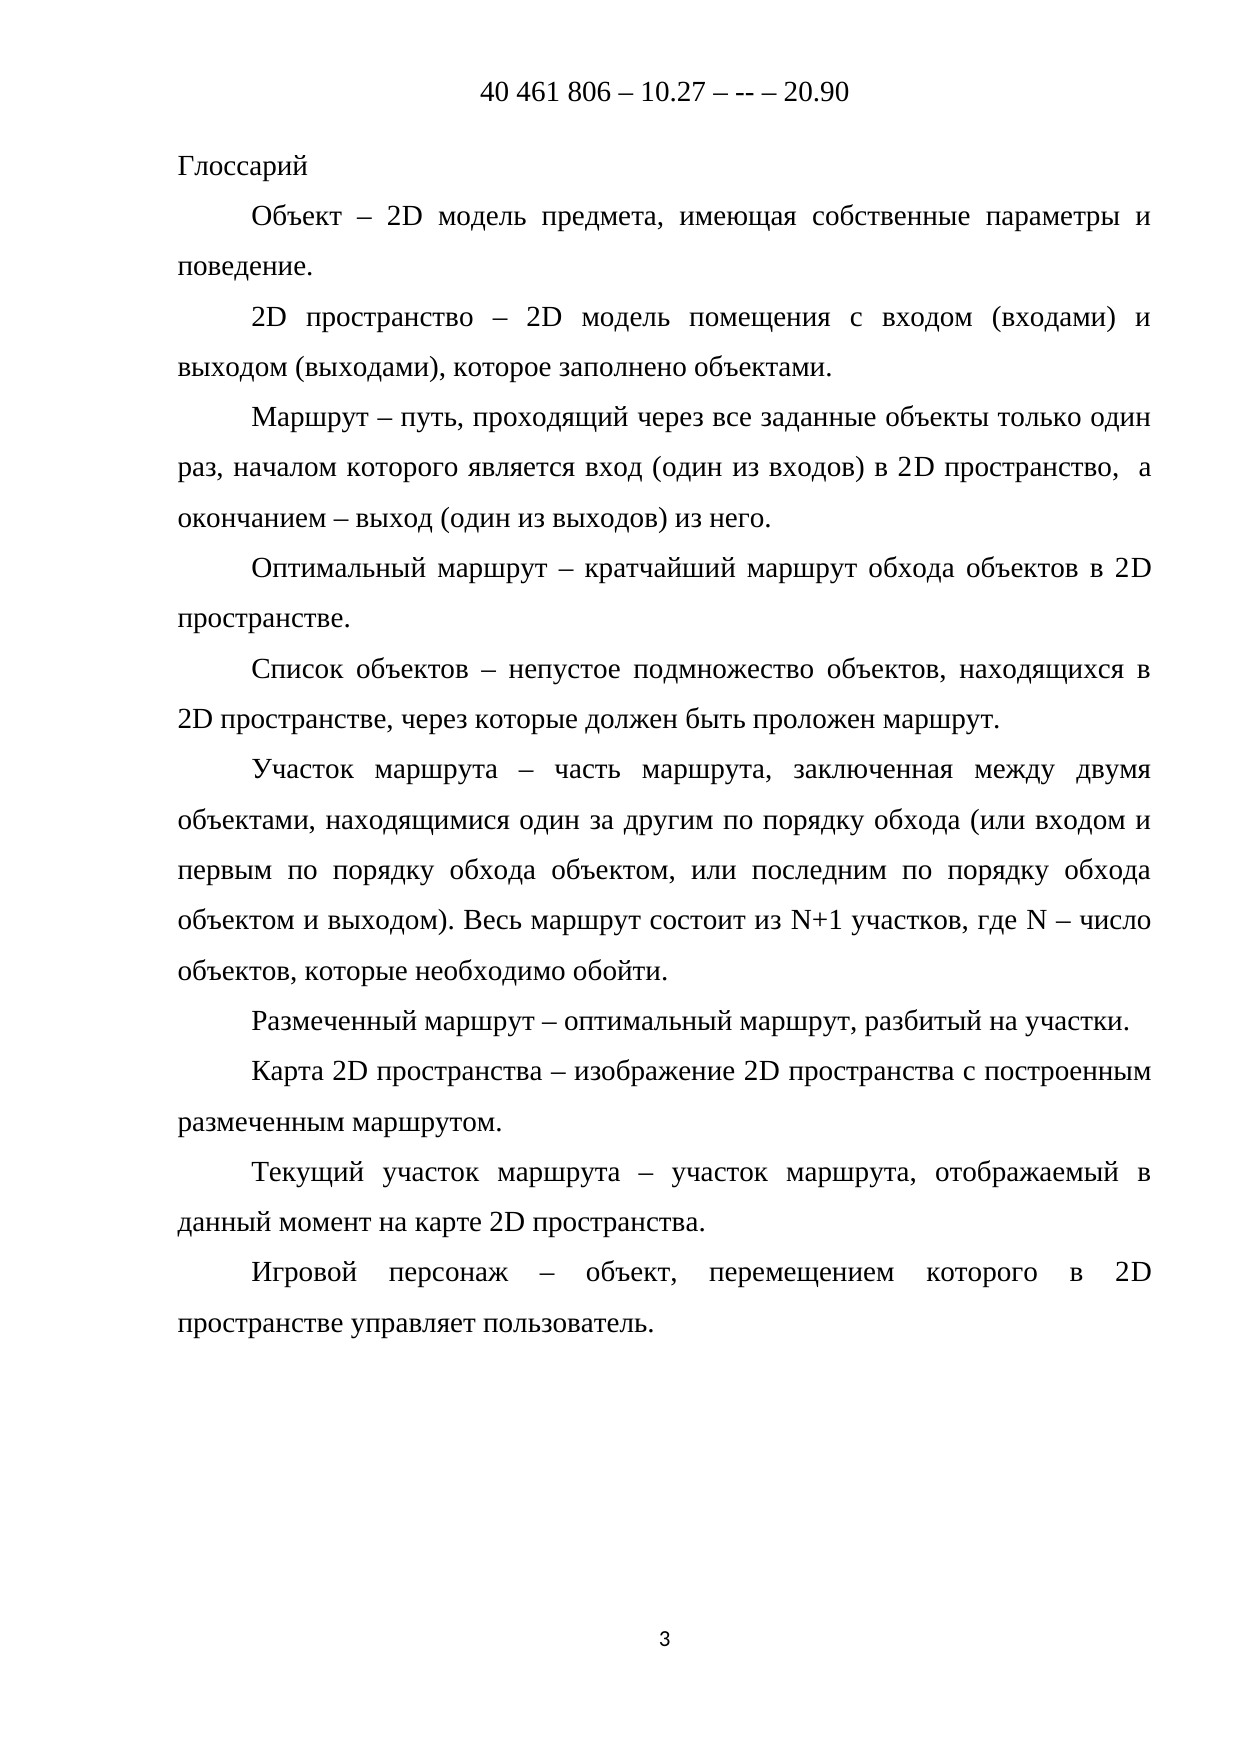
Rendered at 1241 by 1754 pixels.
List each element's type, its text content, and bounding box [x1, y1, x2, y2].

text Размеченный маршрут – оптимальный маршрут, разбитый на участки. [177, 1003, 1152, 1037]
text Список объектов – непустое подмножество объектов, находящихся в 2D пространстве, через которые должен быть проложен маршрут. [177, 651, 1152, 735]
text Маршрут – путь, проходящий через все заданные объекты только один раз, началом которого является вход (один из входов) в 2D пространство, а окончанием – выход (один из выходов) из него. [177, 399, 1152, 533]
text Карта 2D пространства – изображение 2D пространства с построенным размеченным маршрутом. [177, 1053, 1152, 1137]
text Игровой персонаж – объект, перемещением которого в 2D пространстве управляет пользователь. [177, 1254, 1152, 1338]
text Участок маршрута – часть маршрута, заключенная между двумя объектами, находящимися один за другим по порядку обхода (или входом и первым по порядку обхода объектом, или последним по порядку обхода объектом и выходом). Весь маршрут состоит из N+1 участков, где N – число объектов, которые необходимо обойти. [177, 751, 1152, 986]
text Глоссарий [177, 148, 1152, 181]
text Объект – 2D модель предмета, имеющая собственные параметры и поведение. [177, 198, 1152, 282]
text Текущий участок маршрута – участок маршрута, отображаемый в данный момент на карте 2D пространства. [177, 1154, 1152, 1238]
text 2D пространство – 2D модель помещения с входом (входами) и выходом (выходами), которое заполнено объектами. [177, 299, 1152, 382]
text Оптимальный маршрут – кратчайший маршрут обхода объектов в 2D пространстве. [177, 550, 1152, 634]
